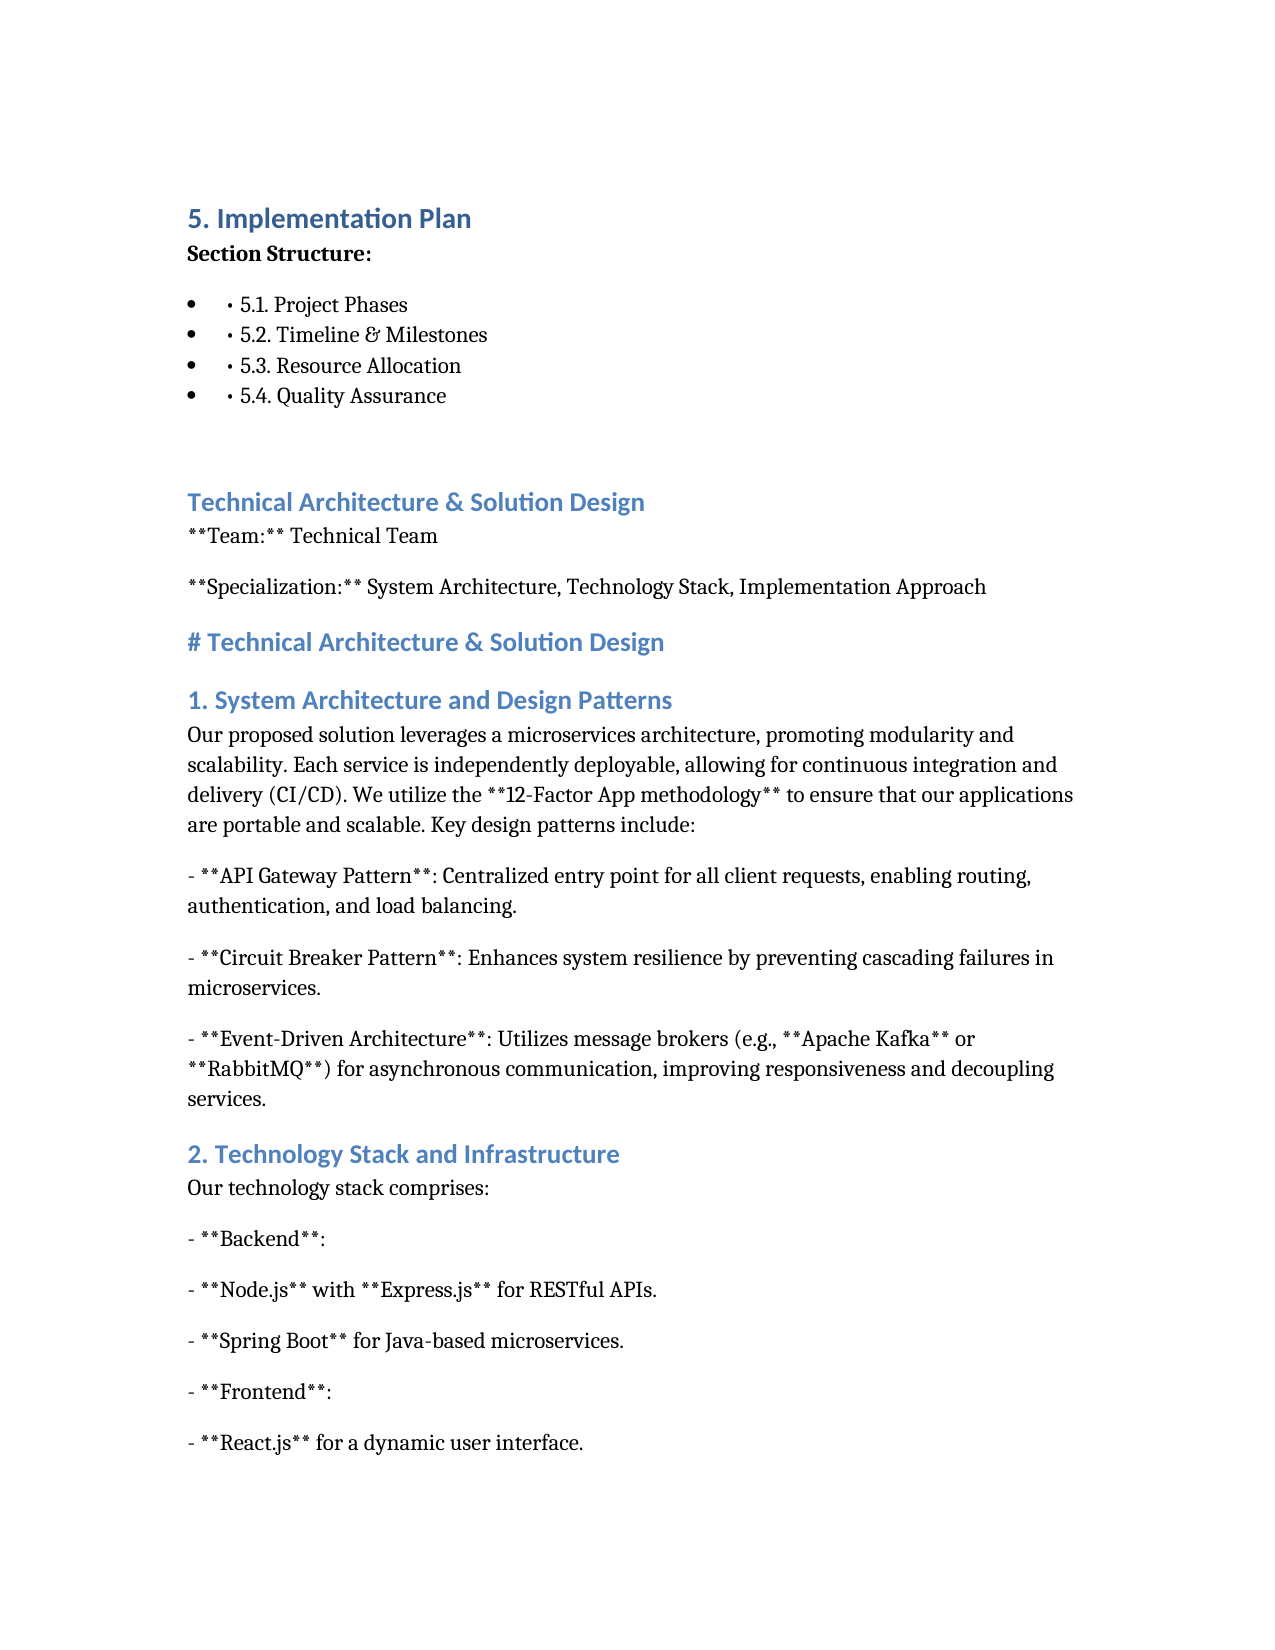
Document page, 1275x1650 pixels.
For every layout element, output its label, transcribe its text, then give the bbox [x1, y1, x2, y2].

text - **Frontend**: [187, 1379, 1087, 1405]
text - **API Gateway Pattern**: Centralized entry point for all client requests, enabling routing, authentication, and load balancing. [187, 863, 1087, 919]
list • 5.3. Resource Allocation [187, 352, 1087, 379]
subtitle 2. Technology Stack and Infrastructure [187, 1137, 1087, 1170]
list • 5.1. Project Phases [187, 292, 1087, 318]
list • 5.4. Quality Assurance [187, 383, 1087, 409]
text Our technology stack comprises: [187, 1175, 1087, 1201]
text - **Spring Boot** for Java-based microservices. [187, 1328, 1087, 1354]
text - **Circuit Breaker Pattern**: Enhances system resilience by preventing cascading failures in microservices. [187, 944, 1087, 1001]
text **Team:** Technical Team [187, 523, 1087, 549]
text - **React.js** for a dynamic user interface. [187, 1430, 1087, 1456]
text Section Structure: [187, 241, 1087, 267]
text **Specialization:** System Architecture, Technology Stack, Implementation Approach [187, 574, 1087, 600]
text Our proposed solution leverages a microservices architecture, promoting modularity and scalability. Each service is independently deployable, allowing for continuous integration and delivery (CI/CD). We utilize the **12-Factor App methodology** to ensure that our applications are portable and scalable. Key design patterns include: [187, 721, 1087, 838]
subtitle Technical Architecture & Solution Design [187, 485, 1087, 518]
text - **Node.js** with **Express.js** for RESTful APIs. [187, 1277, 1087, 1303]
subtitle 5. Implementation Plan [187, 200, 1087, 236]
text - **Event-Driven Architecture**: Utilizes message brokers (e.g., **Apache Kafka** or **RabbitMQ**) for asynchronous communication, improving responsiveness and decoupling services. [187, 1026, 1087, 1112]
subtitle 1. System Architecture and Design Patterns [187, 683, 1087, 716]
text - **Backend**: [187, 1226, 1087, 1252]
subtitle # Technical Architecture & Solution Design [187, 625, 1087, 658]
list • 5.2. Timeline & Milestones [187, 322, 1087, 348]
